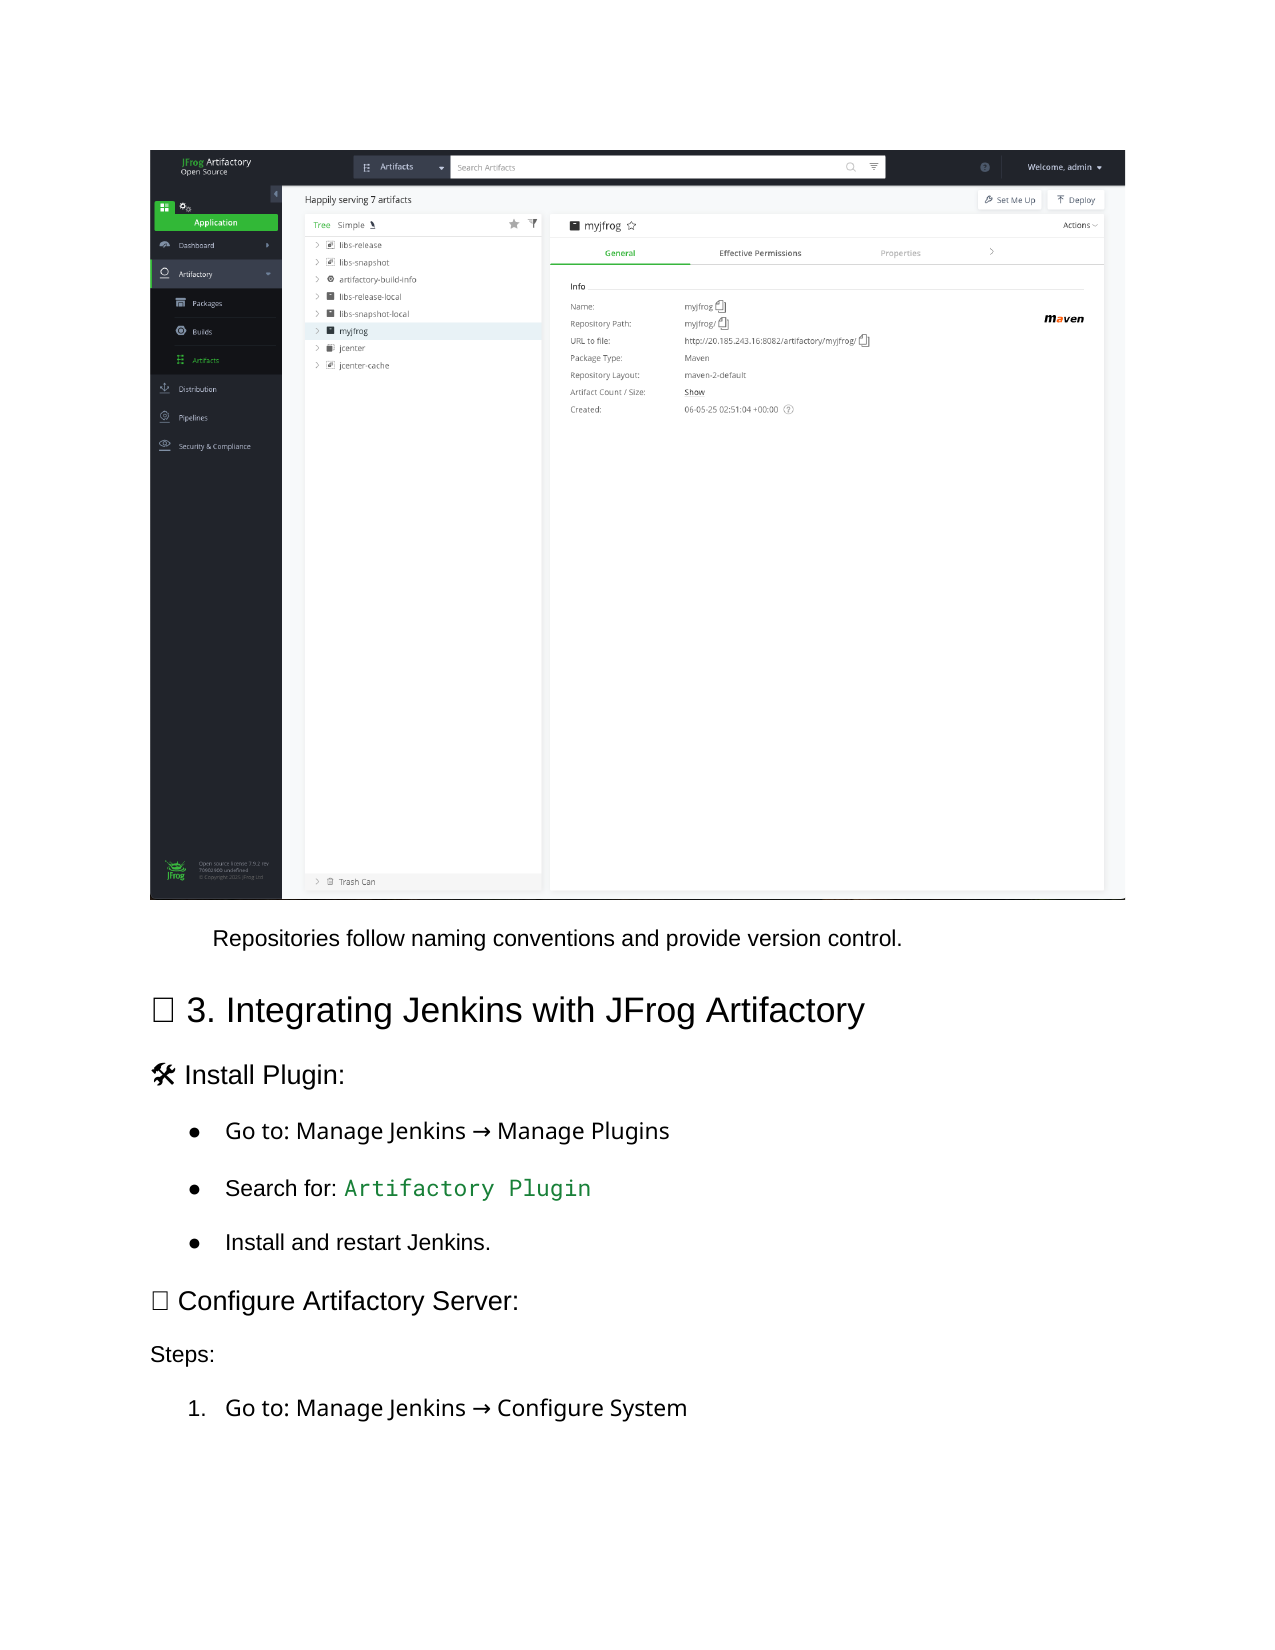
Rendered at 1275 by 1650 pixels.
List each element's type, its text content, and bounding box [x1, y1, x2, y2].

subtitle 🔗 3. Integrating Jenkins with JFrog Artifactory [150, 989, 1125, 1029]
text Steps: [150, 1341, 1125, 1367]
subtitle 🛠️ Install Plugin: [150, 1059, 1125, 1090]
subtitle 🔐 Configure Artifactory Server: [150, 1285, 1125, 1316]
picture [150, 150, 1125, 900]
list Install and restart Jenkins. [187, 1229, 1125, 1256]
list Go to: Manage Jenkins → Manage Plugins [187, 1115, 1125, 1173]
list Search for: Artifactory Plugin [187, 1173, 1125, 1229]
list Go to: Manage Jenkins → Configure System [187, 1392, 1125, 1450]
text Repositories follow naming conventions and provide version control. [212, 925, 1062, 951]
